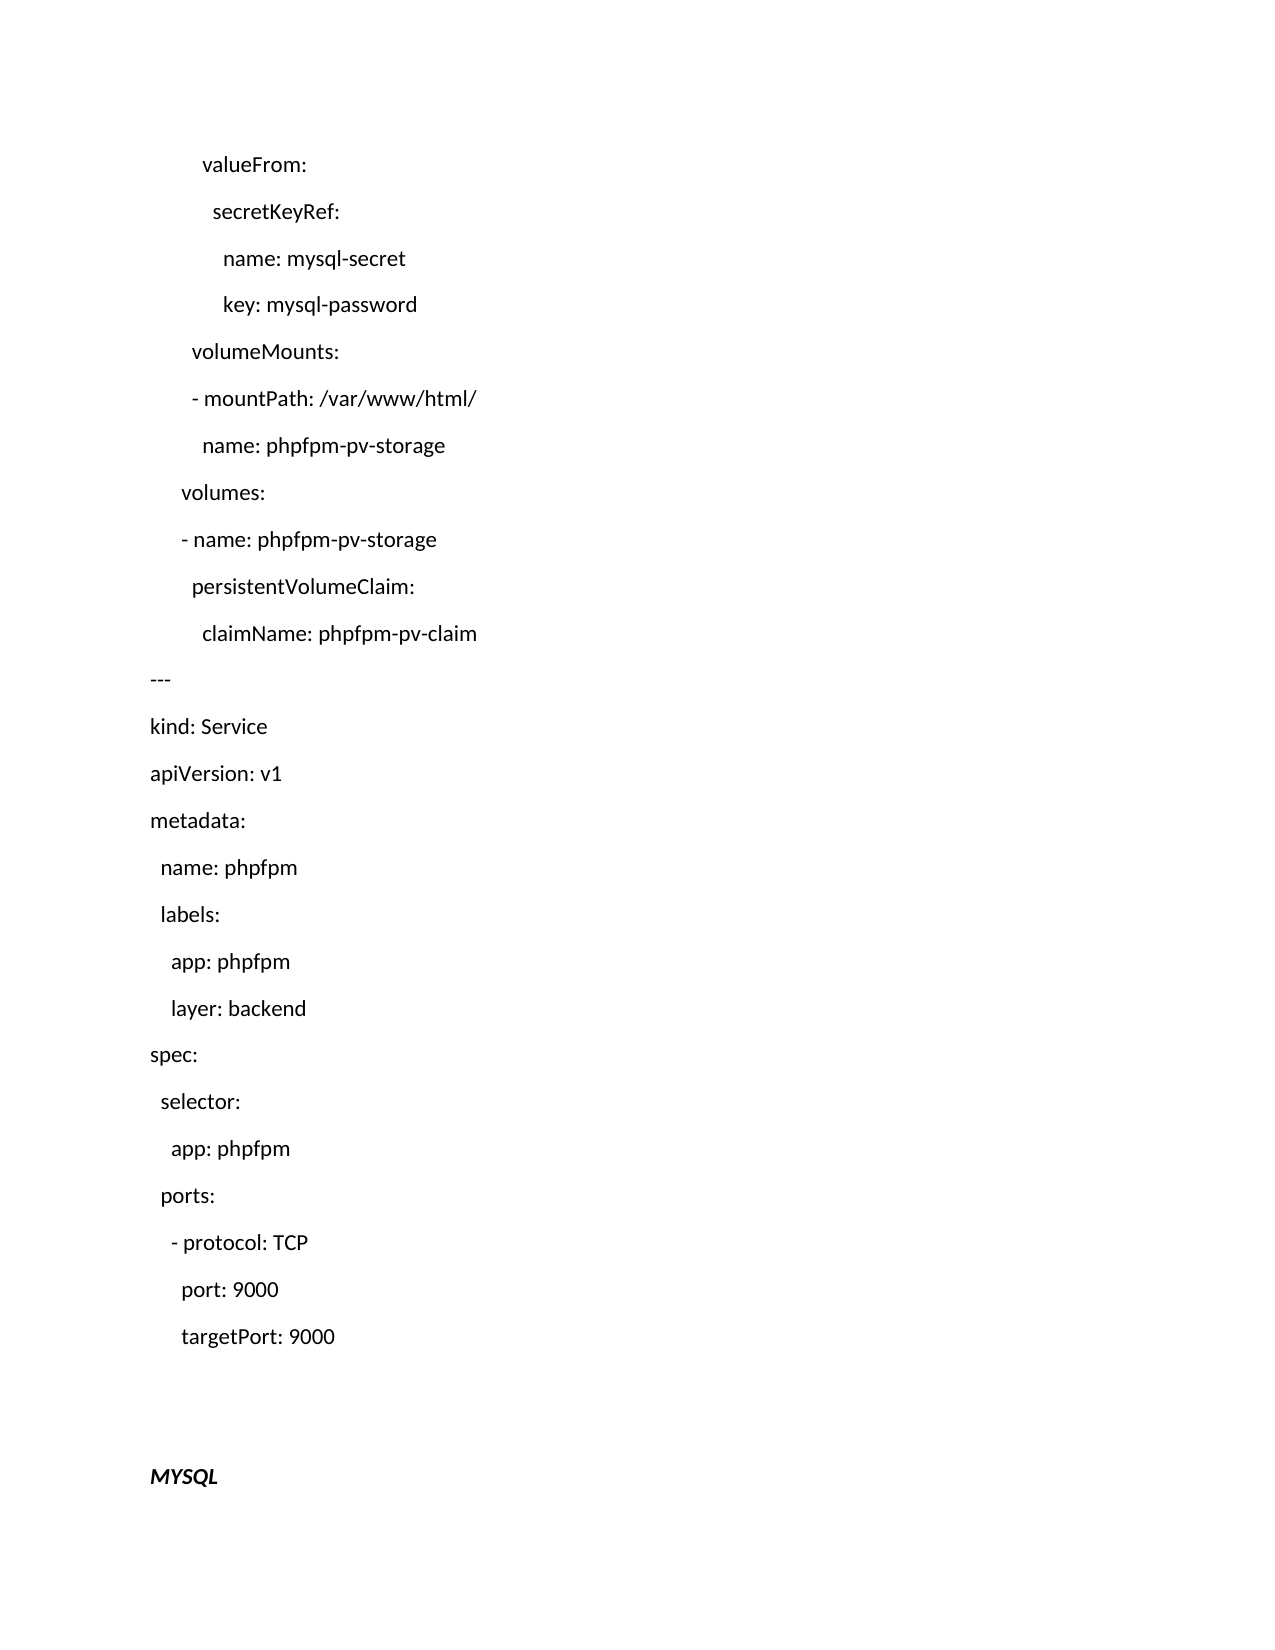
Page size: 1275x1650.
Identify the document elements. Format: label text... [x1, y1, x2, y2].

text app: phpfpm [150, 947, 1125, 975]
text kind: Service [150, 712, 1125, 741]
text - mountPath: /var/www/html/ [150, 384, 1125, 412]
text --- [150, 666, 1125, 694]
text port: 9000 [150, 1275, 1125, 1303]
text claimName: phpfpm-pv-claim [150, 619, 1125, 647]
text volumeMounts: [150, 337, 1125, 366]
text valueFrom: [150, 150, 1125, 178]
text app: phpfpm [150, 1134, 1125, 1162]
text persistentVolumeClaim: [150, 572, 1125, 600]
text apiVersion: v1 [150, 759, 1125, 787]
text name: phpfpm-pv-storage [150, 431, 1125, 459]
text targetPort: 9000 [150, 1322, 1125, 1350]
text metadata: [150, 806, 1125, 834]
text labels: [150, 900, 1125, 928]
text layer: backend [150, 994, 1125, 1022]
text spec: [150, 1041, 1125, 1069]
text name: phpfpm [150, 853, 1125, 881]
text name: mysql-secret [150, 244, 1125, 272]
text MYSQL [150, 1462, 1125, 1491]
text - protocol: TCP [150, 1228, 1125, 1256]
text ports: [150, 1181, 1125, 1209]
text secretKeyRef: [150, 197, 1125, 225]
text volumes: [150, 478, 1125, 506]
text - name: phpfpm-pv-storage [150, 525, 1125, 553]
text key: mysql-password [150, 291, 1125, 319]
text selector: [150, 1087, 1125, 1116]
